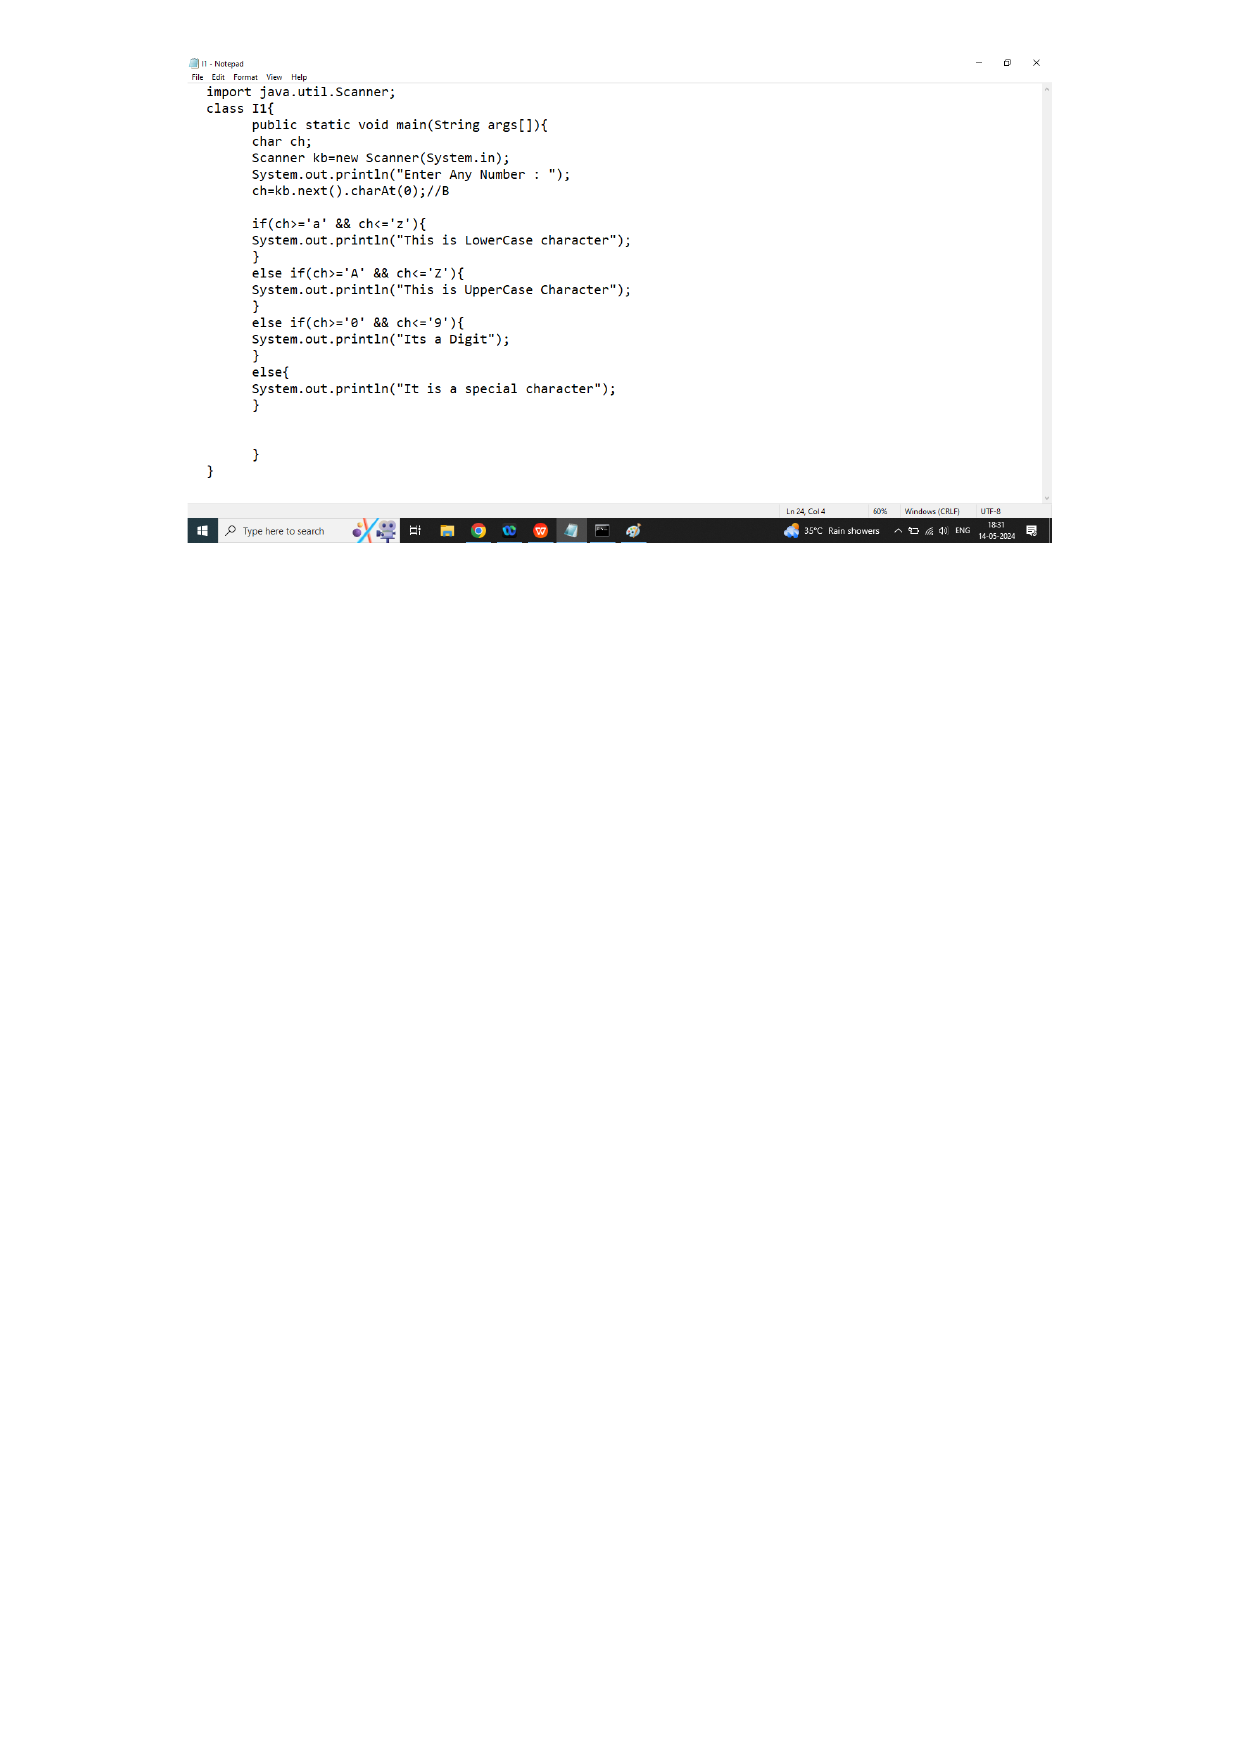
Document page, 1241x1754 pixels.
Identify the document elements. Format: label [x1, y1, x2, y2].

picture [187, 56, 1052, 543]
